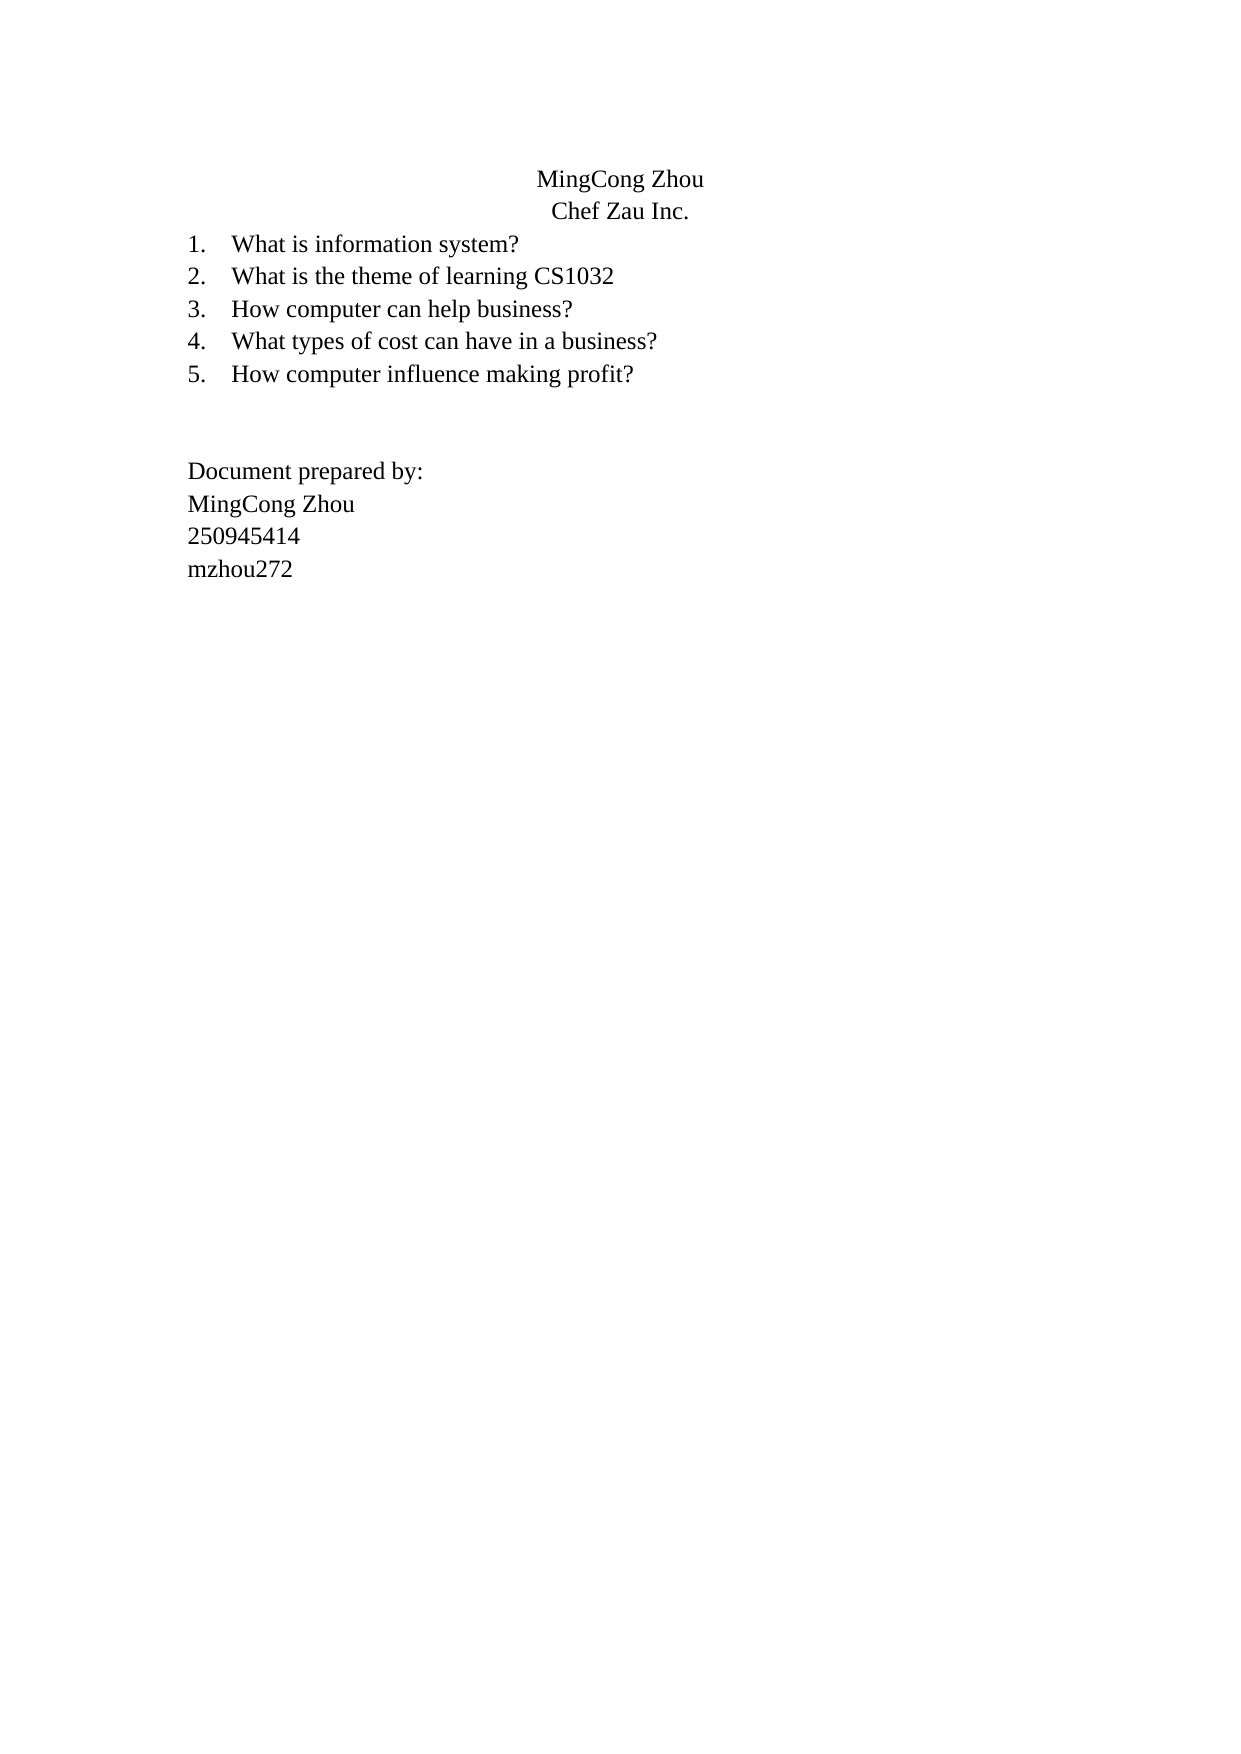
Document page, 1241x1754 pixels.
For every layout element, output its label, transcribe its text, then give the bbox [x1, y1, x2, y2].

list How computer influence making profit? [187, 357, 1053, 389]
list What types of cost can have in a business? [187, 324, 1053, 357]
text Document prepared by: [187, 454, 1053, 487]
list How computer can help business? [187, 292, 1053, 324]
text MingCong Zhou [187, 162, 1053, 194]
text mzhou272 [187, 552, 1053, 584]
list What is the theme of learning CS1032 [187, 259, 1053, 292]
text 250945414 [187, 519, 1053, 552]
list What is information system? [187, 227, 1053, 259]
text Chef Zau Inc. [187, 194, 1053, 227]
text MingCong Zhou [187, 487, 1053, 519]
